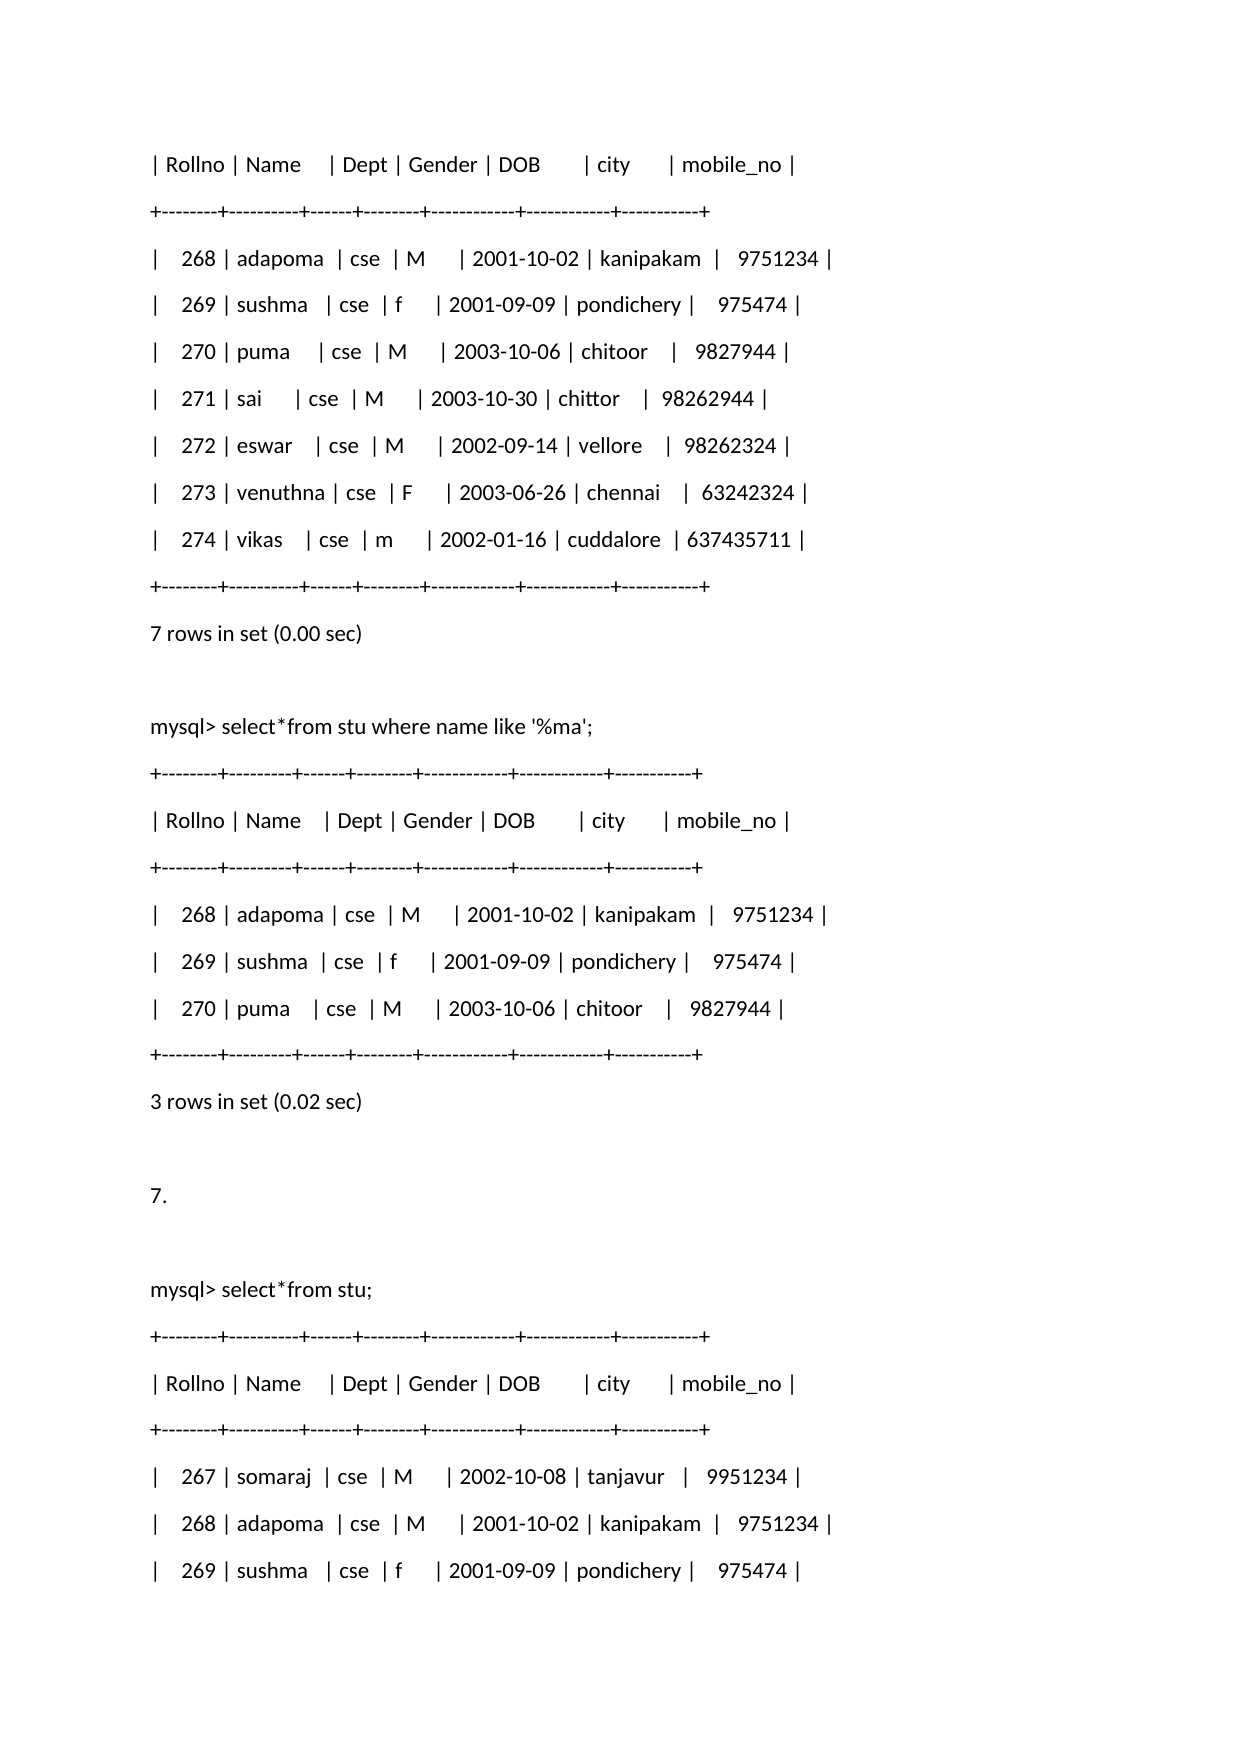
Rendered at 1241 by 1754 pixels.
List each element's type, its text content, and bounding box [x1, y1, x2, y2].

text +--------+---------+------+--------+------------+------------+-----------+ [150, 853, 1090, 881]
text | 273 | venuthna | cse | F | 2003-06-26 | chennai | 63242324 | [150, 478, 1090, 506]
text | Rollno | Name | Dept | Gender | DOB | city | mobile_no | [150, 150, 1090, 178]
text | 269 | sushma | cse | f | 2001-09-09 | pondichery | 975474 | [150, 291, 1090, 319]
text +--------+----------+------+--------+------------+------------+-----------+ [150, 1322, 1090, 1350]
text | 271 | sai | cse | M | 2003-10-30 | chittor | 98262944 | [150, 384, 1090, 412]
text | 272 | eswar | cse | M | 2002-09-14 | vellore | 98262324 | [150, 431, 1090, 459]
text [150, 197, 1090, 225]
text 3 rows in set (0.02 sec) [150, 1087, 1090, 1116]
text | 268 | adapoma | cse | M | 2001-10-02 | kanipakam | 9751234 | [150, 1509, 1090, 1537]
text 7. [150, 1181, 1090, 1209]
text | 274 | vikas | cse | m | 2002-01-16 | cuddalore | 637435711 | [150, 525, 1090, 553]
text | 270 | puma | cse | M | 2003-10-06 | chitoor | 9827944 | [150, 337, 1090, 366]
text | 269 | sushma | cse | f | 2001-09-09 | pondichery | 975474 | [150, 1556, 1090, 1584]
text | 270 | puma | cse | M | 2003-10-06 | chitoor | 9827944 | [150, 994, 1090, 1022]
text +--------+---------+------+--------+------------+------------+-----------+ [150, 759, 1090, 787]
text +--------+----------+------+--------+------------+------------+-----------+ [150, 572, 1090, 600]
text mysql> select*from stu; [150, 1275, 1090, 1303]
text | 268 | adapoma | cse | M | 2001-10-02 | kanipakam | 9751234 | [150, 900, 1090, 928]
text | Rollno | Name | Dept | Gender | DOB | city | mobile_no | [150, 806, 1090, 834]
text | 269 | sushma | cse | f | 2001-09-09 | pondichery | 975474 | [150, 947, 1090, 975]
text +--------+---------+------+--------+------------+------------+-----------+ [150, 1041, 1090, 1069]
text +--------+----------+------+--------+------------+------------+-----------+ [150, 1416, 1090, 1444]
text | 267 | somaraj | cse | M | 2002-10-08 | tanjavur | 9951234 | [150, 1462, 1090, 1491]
text | 268 | adapoma | cse | M | 2001-10-02 | kanipakam | 9751234 | [150, 244, 1090, 272]
text 7 rows in set (0.00 sec) [150, 619, 1090, 647]
text | Rollno | Name | Dept | Gender | DOB | city | mobile_no | [150, 1369, 1090, 1397]
text mysql> select*from stu where name like '%ma'; [150, 712, 1090, 741]
